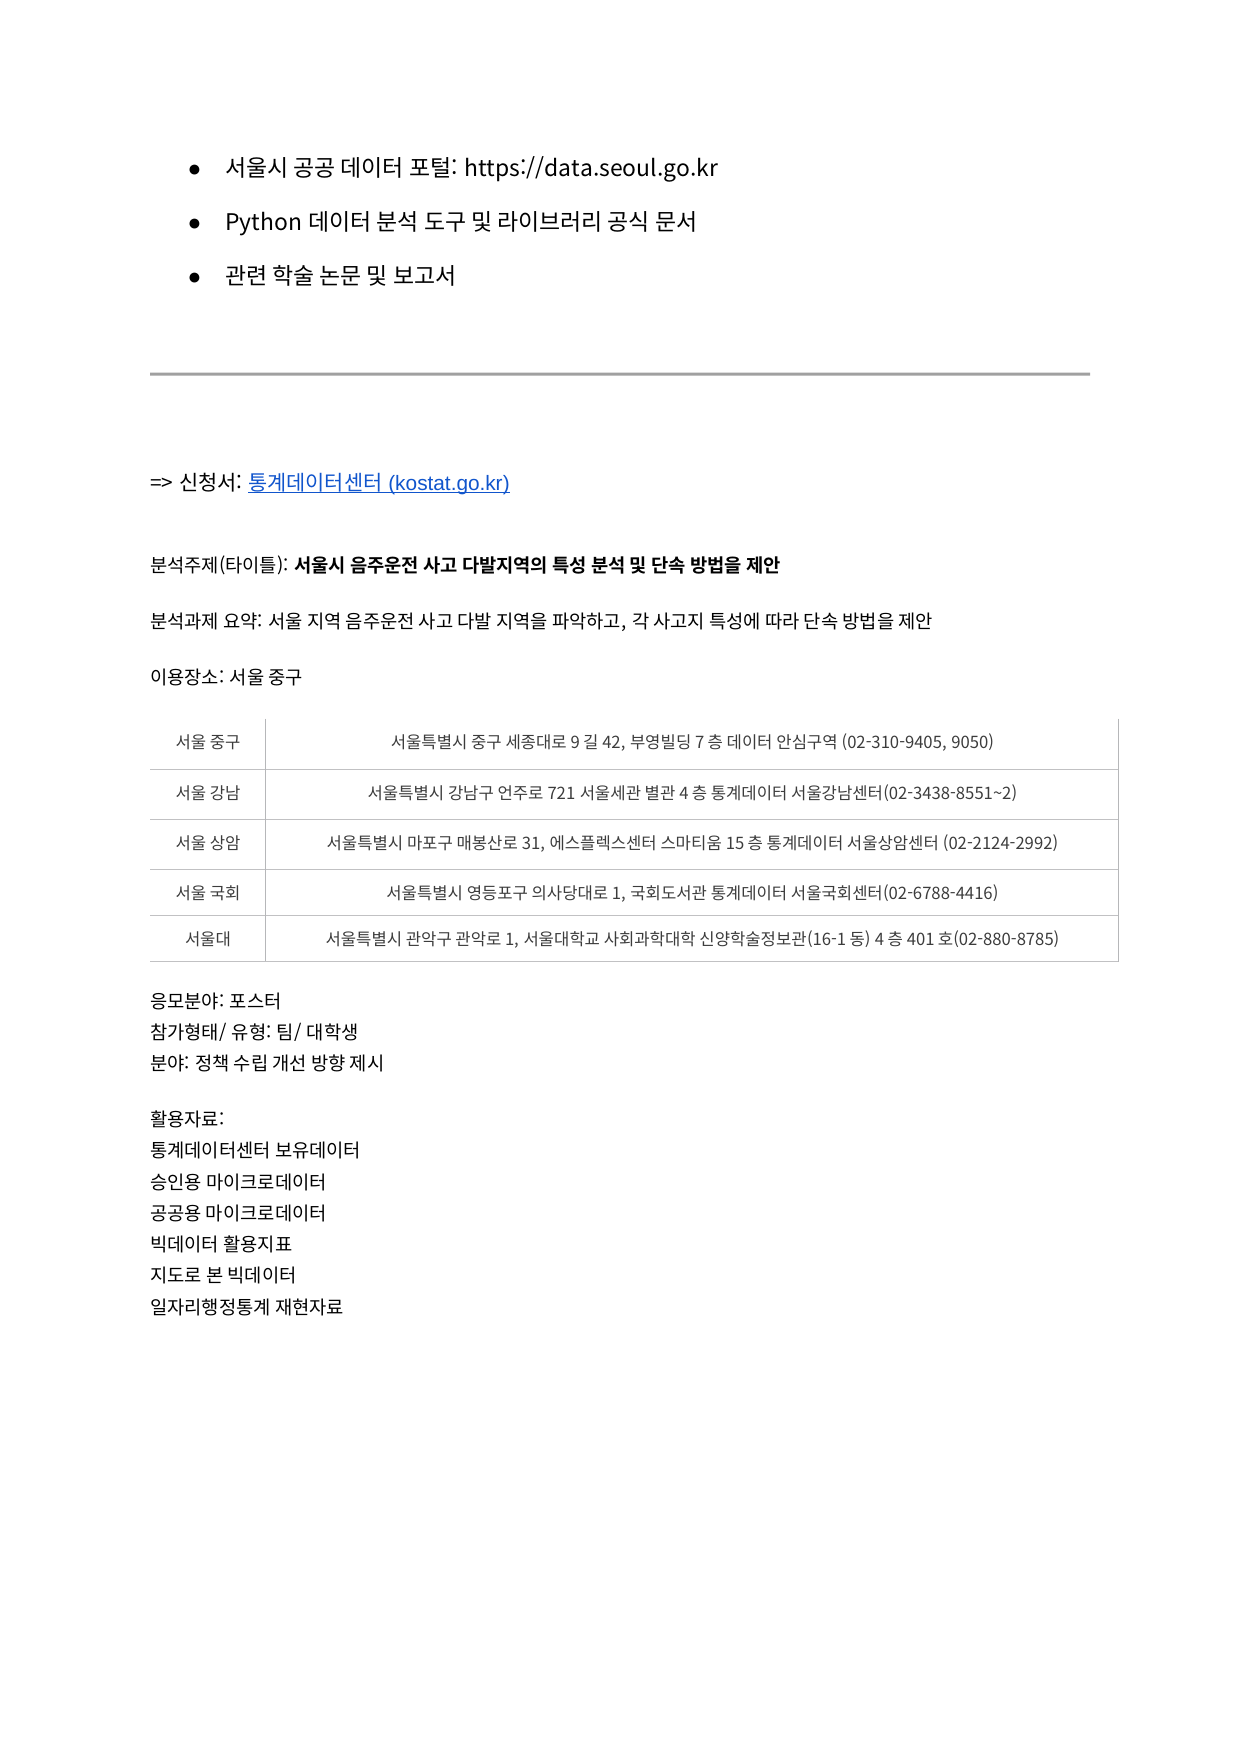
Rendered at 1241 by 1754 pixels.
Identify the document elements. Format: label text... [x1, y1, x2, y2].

text 응모분야: 포스터 [150, 986, 1090, 1013]
table_cell 서울특별시 마포구 매봉산로 31, 에스플렉스센터 스마티움 15층 통계데이터 서울상암센터 (02-2124-2992) [266, 820, 1118, 868]
table_cell 서울특별시 관악구 관악로1, 서울대학교 사회과학대학 신양학술정보관(16-1동) 4층 401호(02-880-8785) [266, 916, 1118, 961]
text 참가형태/ 유형: 팀/ 대학생 [150, 1018, 1090, 1045]
list Python 데이터 분석 도구 및 라이브러리 공식 문서 [187, 204, 1090, 237]
table_cell 서울 상암 [150, 820, 265, 868]
text 빅데이터 활용지표 [150, 1230, 1090, 1257]
text 승인용 마이크로데이터 [150, 1167, 1090, 1194]
text 활용자료: [150, 1105, 1090, 1132]
table_cell 서울 강남 [150, 770, 265, 818]
text 분석과제 요약: 서울 지역 음주운전 사고 다발 지역을 파악하고, 각 사고지 특성에 따라 단속 방법을 제안 [150, 606, 1090, 633]
text 분야: 정책 수립 개선 방향 제시 [150, 1049, 1090, 1076]
text 지도로 본 빅데이터 [150, 1261, 1090, 1288]
table_cell 서울대 [150, 916, 265, 961]
table_cell 서울특별시 영등포구 의사당대로1, 국회도서관 통계데이터 서울국회센터(02-6788-4416) [266, 870, 1118, 914]
list 서울시 공공 데이터 포털: https://data.seoul.go.kr [187, 150, 1090, 183]
table_header 서울 중구 [150, 719, 265, 768]
text 이용장소: 서울 중구 [150, 662, 1090, 689]
text 공공용 마이크로데이터 [150, 1199, 1090, 1226]
table_header 서울특별시 중구 세종대로 9길 42, 부영빌딩 7층 데이터 안심구역 (02-310-9405, 9050) [266, 719, 1118, 768]
text 일자리행정통계 재현자료 [150, 1292, 1090, 1319]
list 관련 학술 논문 및 보고서 [187, 258, 1090, 291]
text => 신청서: 통계데이터센터 (kostat.go.kr) [150, 466, 1090, 496]
text 분석주제(타이틀): 서울시 음주운전 사고 다발지역의 특성 분석 및 단속 방법을 제안 [150, 550, 1090, 577]
table_cell 서울 국회 [150, 870, 265, 914]
text 통계데이터센터 보유데이터 [150, 1136, 1090, 1163]
table_cell 서울특별시 강남구 언주로 721 서울세관 별관 4층 통계데이터 서울강남센터(02-3438-8551~2) [266, 770, 1118, 818]
